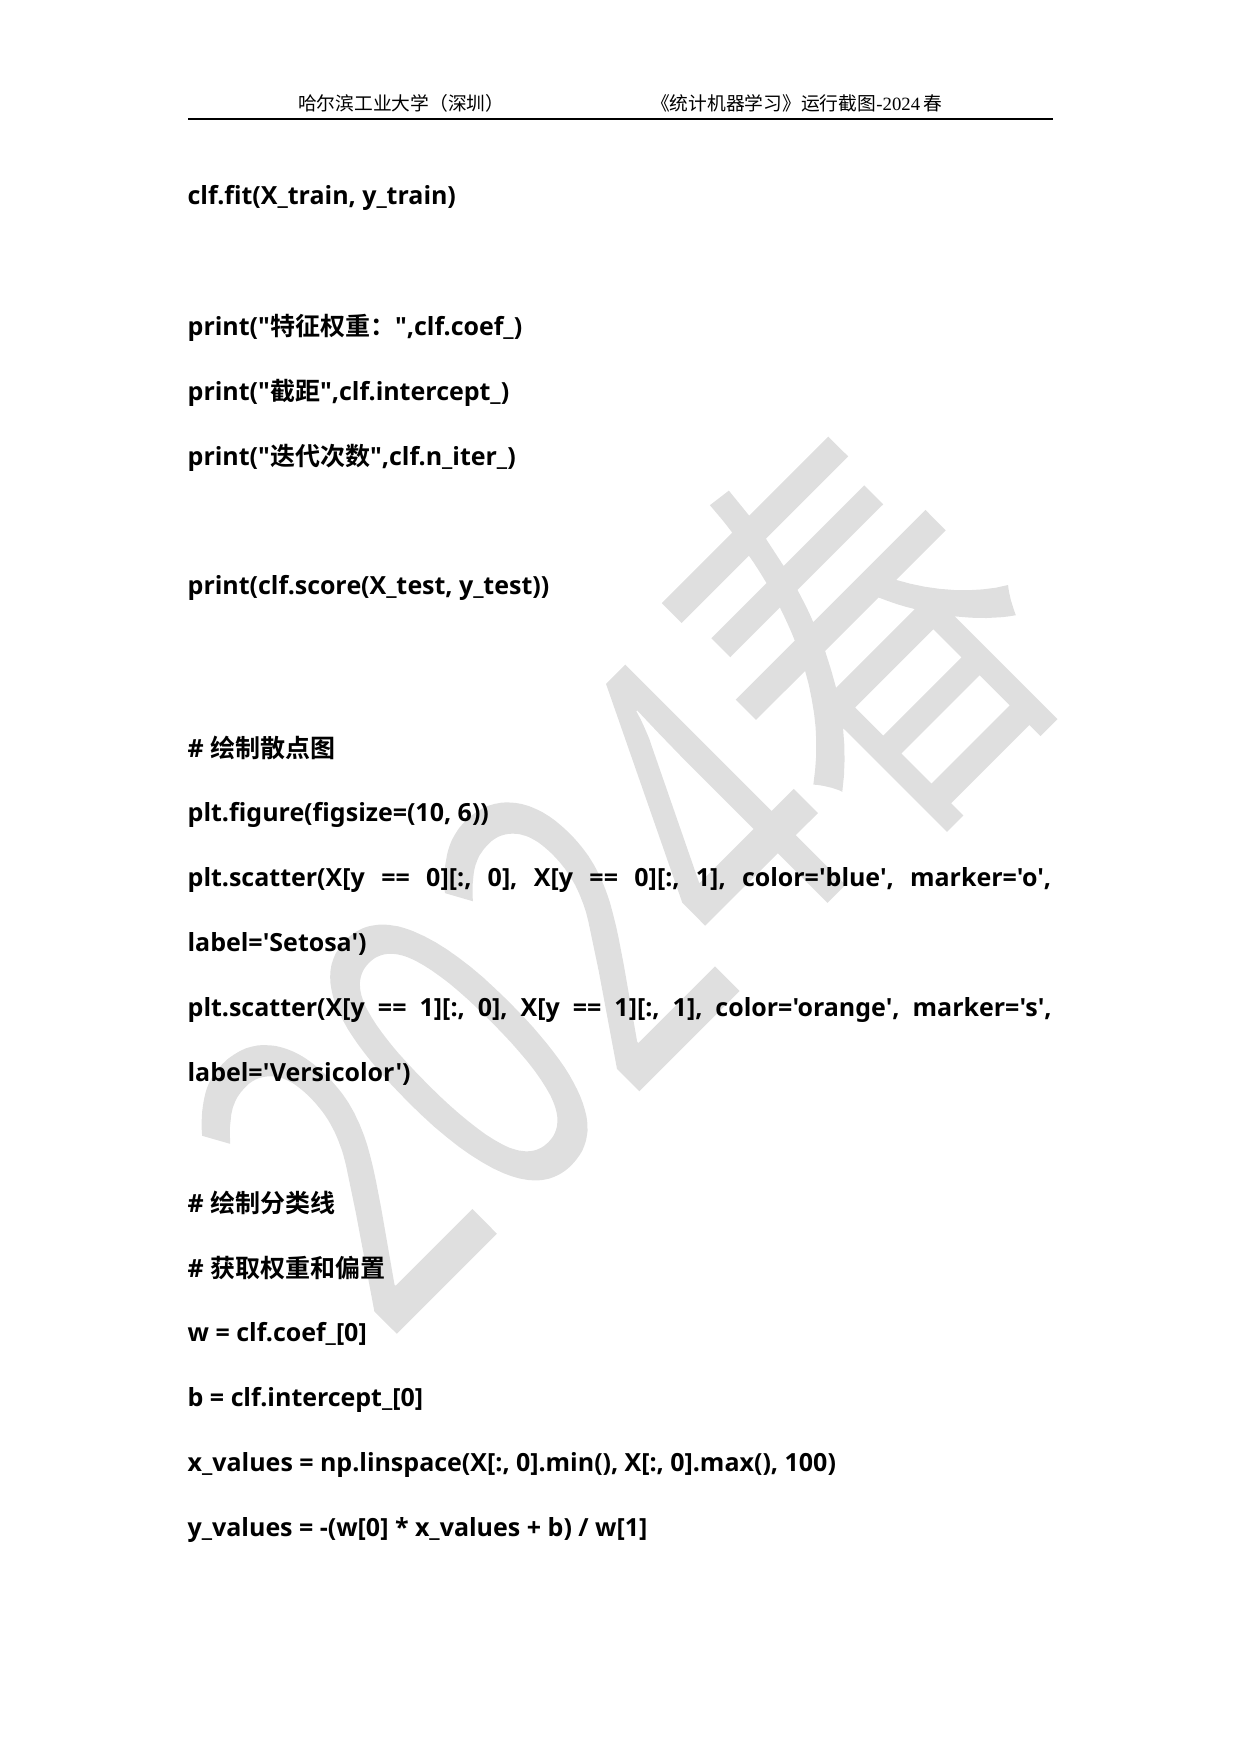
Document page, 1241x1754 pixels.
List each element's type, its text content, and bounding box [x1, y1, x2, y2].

text w = clf.coef_[0] [187, 1299, 1053, 1364]
text print(clf.score(X_test, y_test)) [187, 552, 1053, 617]
text b = clf.intercept_[0] [187, 1364, 1053, 1429]
text print("截距",clf.intercept_) [187, 357, 1053, 422]
text plt.figure(figsize=(10, 6)) [187, 779, 1053, 844]
text x_values = np.linspace(X[:, 0].min(), X[:, 0].max(), 100) [187, 1429, 1053, 1494]
text y_values = -(w[0] * x_values + b) / w[1] [187, 1494, 1053, 1559]
text clf.fit(X_train, y_train) [187, 162, 1053, 227]
text # 获取权重和偏置 [187, 1234, 1053, 1299]
text print("迭代次数",clf.n_iter_) [187, 422, 1053, 487]
text plt.scatter(X[y == 1][:, 0], X[y == 1][:, 1], color='orange', marker='s', label='Versicolor') [187, 974, 1053, 1104]
text # 绘制分类线 [187, 1169, 1053, 1234]
text plt.scatter(X[y == 0][:, 0], X[y == 0][:, 1], color='blue', marker='o', label='Setosa') [187, 844, 1053, 974]
text # 绘制散点图 [187, 714, 1053, 779]
text print("特征权重：",clf.coef_) [187, 292, 1053, 357]
